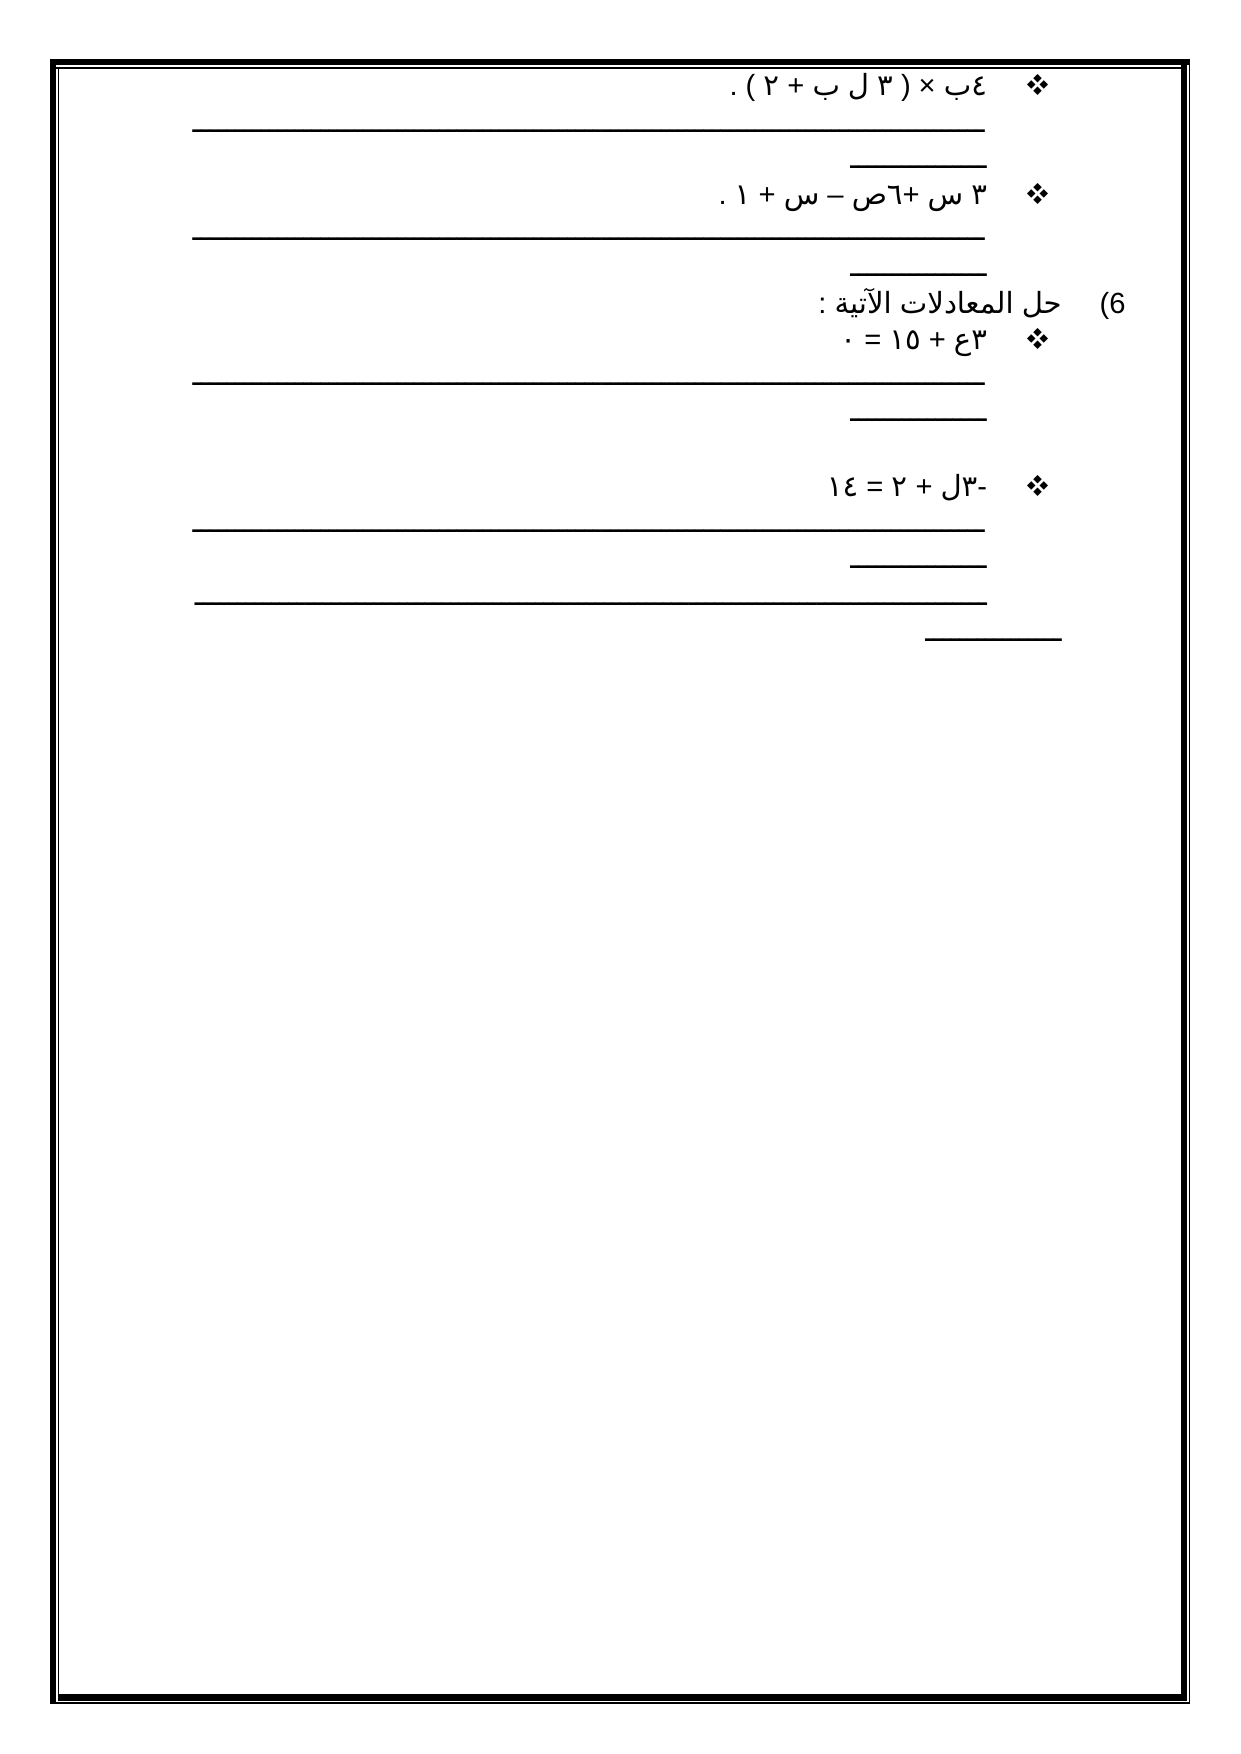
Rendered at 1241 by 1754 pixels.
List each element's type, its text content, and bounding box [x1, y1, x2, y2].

list ـــــــــــــــــــــــــــــــــــــــــــــــــــــــــــــــــــــــــــــــــــــــــــــــــــــــــــــ [187, 505, 987, 575]
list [187, 105, 987, 174]
list ٣ س +٦ص – س + ١ . [187, 177, 1024, 211]
list -٣ل + ٢ = ١٤ [187, 469, 1024, 503]
list حل المعادلات الآتية : [187, 286, 1099, 319]
list ٤ب × ( ٣ ل ب + ٢ ) . [187, 69, 1024, 102]
list ـــــــــــــــــــــــــــــــــــــــــــــــــــــــــــــــــــــــــــــــــــــــــــــــــــــــــــــ [187, 358, 987, 428]
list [187, 213, 987, 283]
list ٣ع + ١٥ = ٠ [187, 322, 1024, 356]
list ـــــــــــــــــــــــــــــــــــــــــــــــــــــــــــــــــــــــــــــــــــــــــــــــــــــــــــــ [187, 577, 1062, 647]
